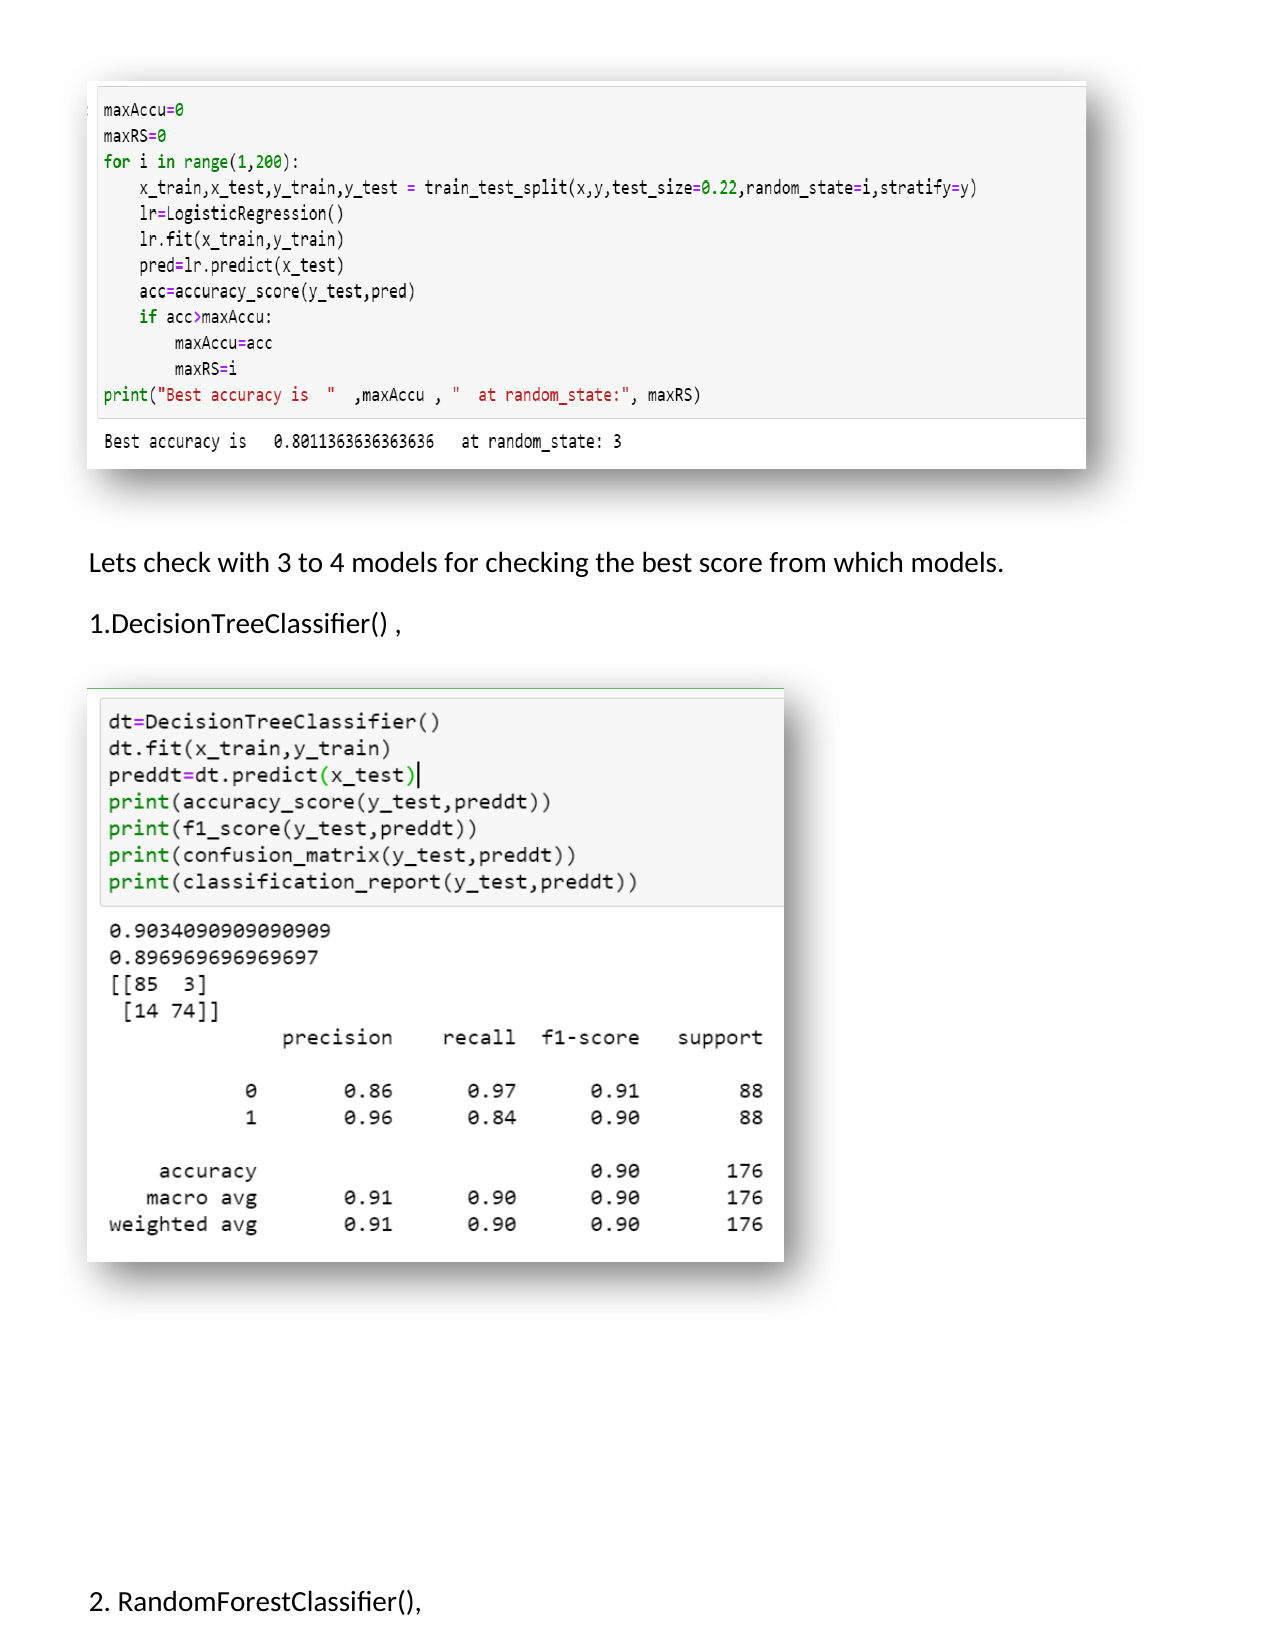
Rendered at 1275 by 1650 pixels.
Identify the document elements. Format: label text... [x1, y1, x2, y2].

text 1.DecisionTreeClassifier() , [89, 605, 1196, 641]
text Lets check with 3 to 4 models for checking the best score from which models. [89, 544, 1196, 579]
text 2. RandomForestClassifier(), [89, 1583, 1196, 1619]
picture [87, 81, 1087, 469]
picture [87, 688, 784, 1262]
